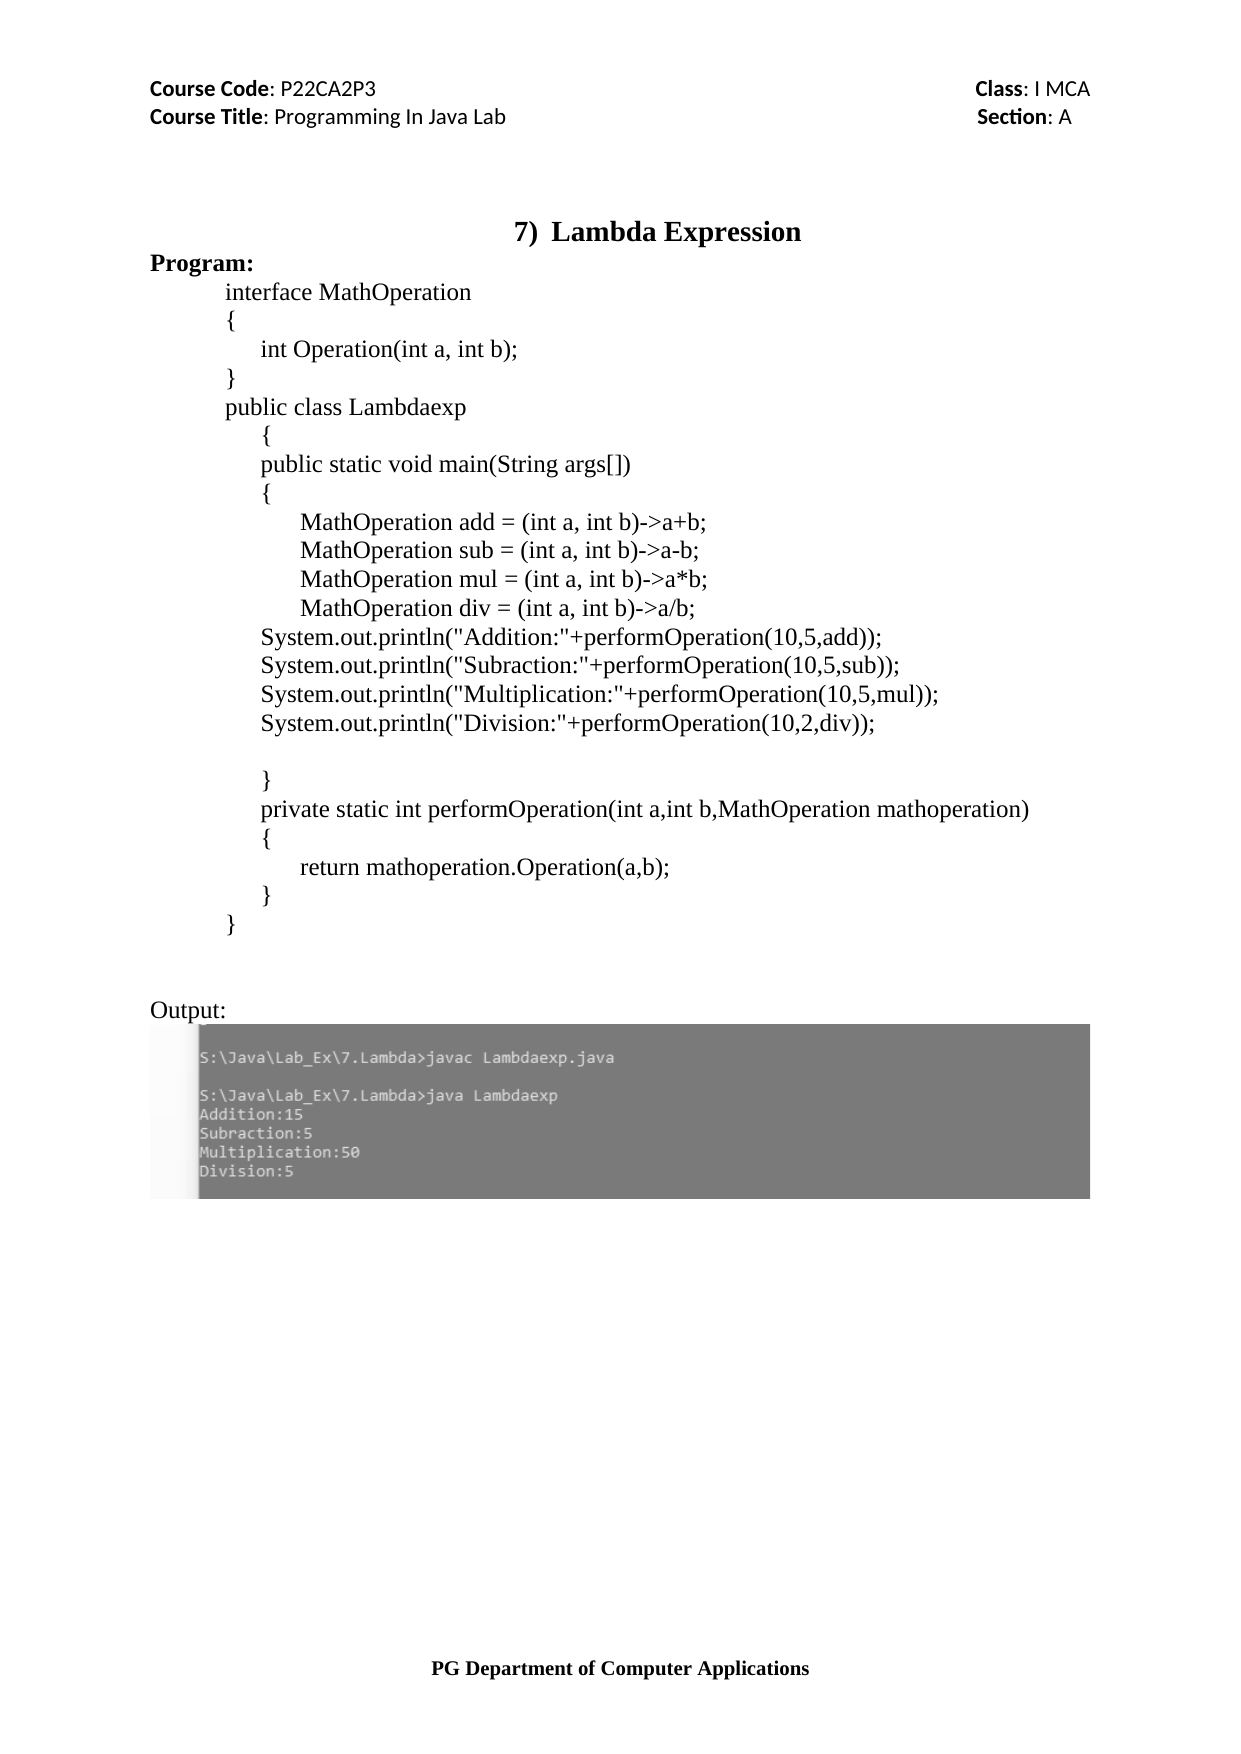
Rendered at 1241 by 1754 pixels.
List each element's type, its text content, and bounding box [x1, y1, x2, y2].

text int Operation(int a, int b); [225, 334, 1090, 363]
text Program: [150, 248, 1090, 277]
text MathOperation div = (int a, int b)->a/b; [225, 593, 1090, 622]
text MathOperation add = (int a, int b)->a+b; [225, 507, 1090, 536]
text { [225, 478, 1090, 507]
text private static int performOperation(int a,int b,MathOperation mathoperation) [225, 794, 1090, 823]
text public static void main(String args[]) [225, 449, 1090, 478]
text { [225, 306, 1090, 334]
text System.out.println("Addition:"+performOperation(10,5,add)); System.out.println("Subraction:"+performOperation(10,5,sub)); System.out.println("Multiplication:"+performOperation(10,5,mul)); System.out.println("Division:"+performOperation(10,2,div)); [225, 622, 1090, 737]
text } [225, 909, 1090, 938]
text return mathoperation.Operation(a,b); [225, 852, 1090, 881]
text MathOperation mul = (int a, int b)->a*b; [225, 564, 1090, 593]
text { [225, 823, 1090, 852]
text } [225, 881, 1090, 909]
text interface MathOperation [225, 277, 1090, 306]
text public class Lambdaexp [225, 392, 1090, 421]
list Lambda Expression [225, 214, 1090, 248]
text } [225, 363, 1090, 392]
text MathOperation sub = (int a, int b)->a-b; [225, 536, 1090, 564]
text Output: [150, 996, 1090, 1024]
text { [225, 421, 1090, 449]
text } [225, 766, 1090, 794]
